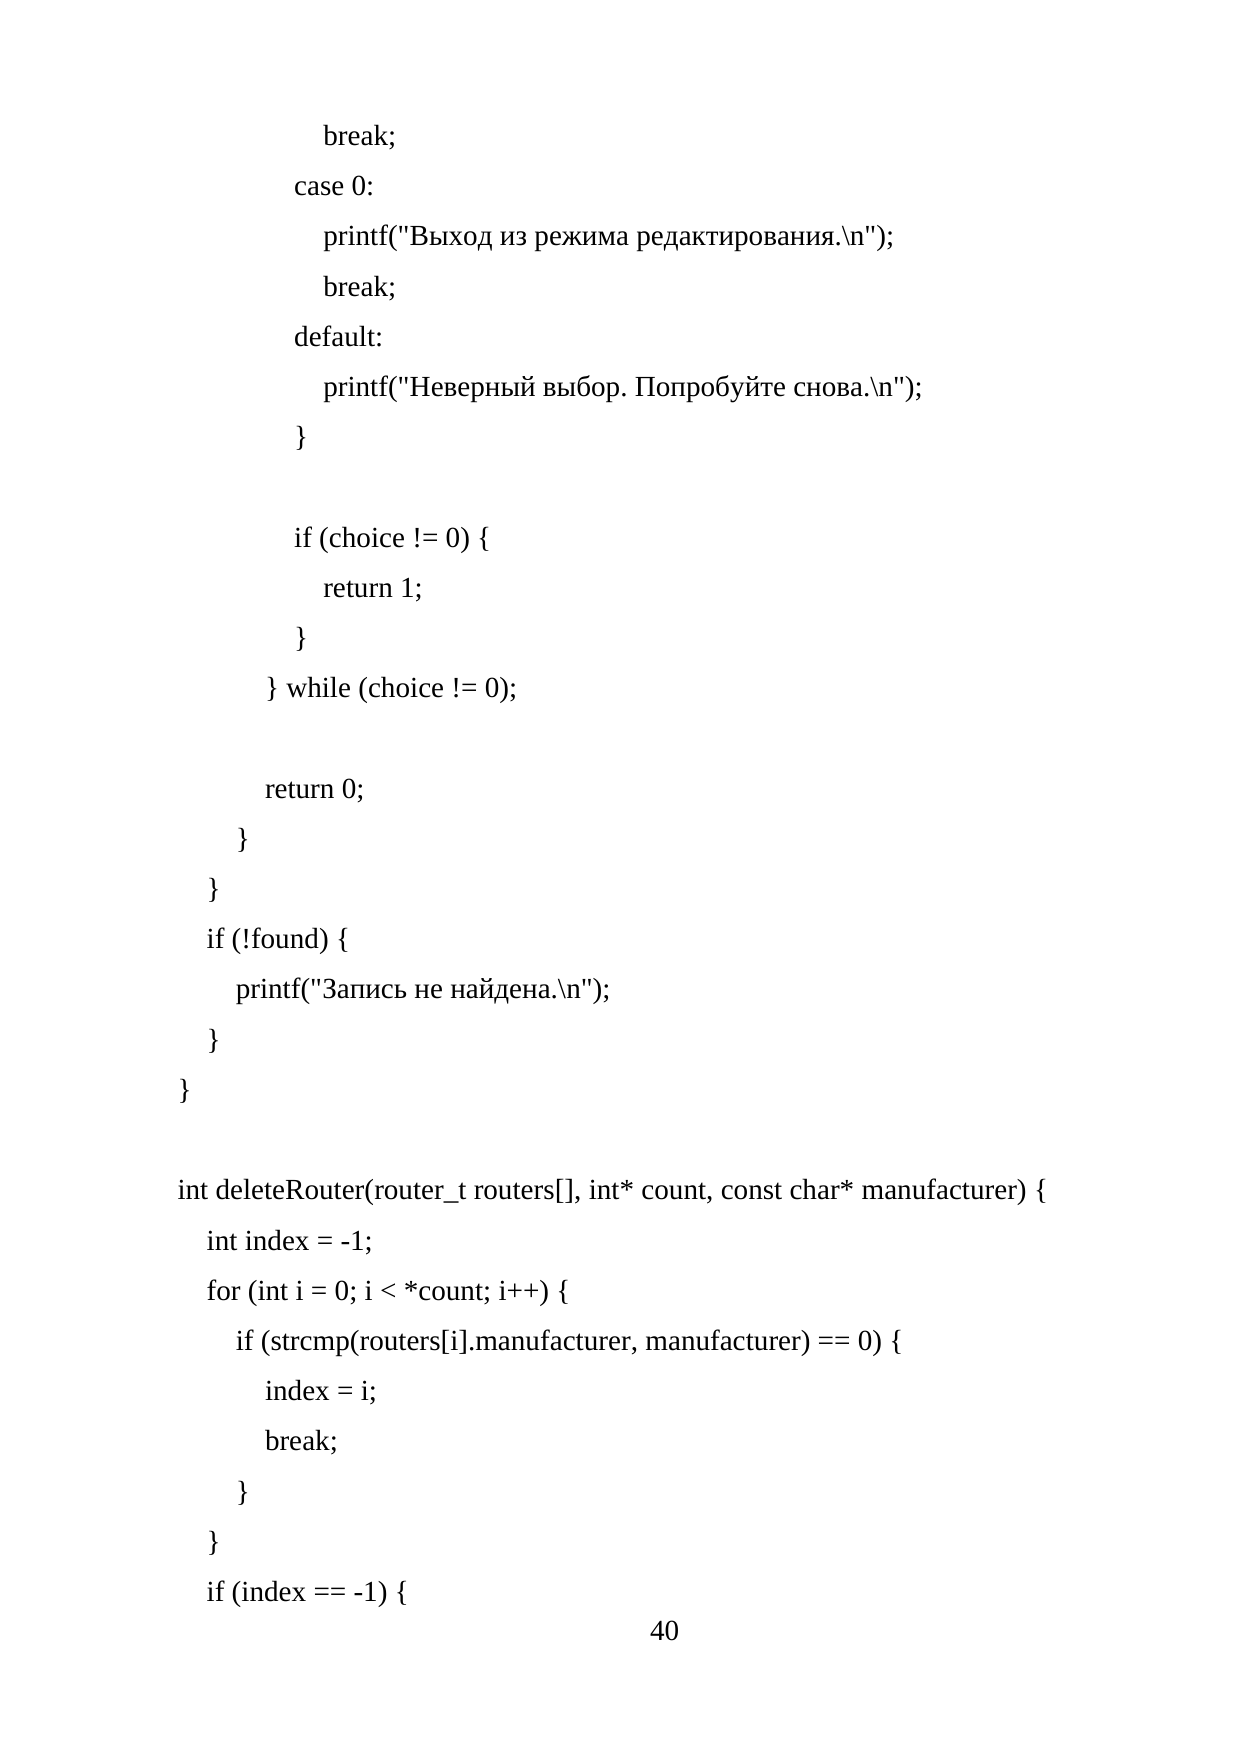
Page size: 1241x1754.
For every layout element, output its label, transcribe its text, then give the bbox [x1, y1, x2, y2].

text } [177, 821, 1152, 854]
text int deleteRouter(router_t routers[], int* count, const char* manufacturer) { [177, 1172, 1152, 1206]
text return 0; [177, 771, 1152, 804]
text printf("Выход из режима редактирования.\n"); [177, 218, 1152, 252]
text break; [177, 118, 1152, 152]
text break; [177, 1423, 1152, 1457]
text if (!found) { [177, 921, 1152, 955]
text return 1; [177, 570, 1152, 603]
text printf("Неверный выбор. Попробуйте снова.\n"); [177, 369, 1152, 403]
text printf("Запись не найдена.\n"); [177, 972, 1152, 1005]
text index = i; [177, 1373, 1152, 1407]
text } [177, 871, 1152, 905]
text } [177, 1072, 1152, 1106]
text for (int i = 0; i < *count; i++) { [177, 1273, 1152, 1306]
text if (choice != 0) { [177, 520, 1152, 553]
text default: [177, 319, 1152, 352]
text case 0: [177, 168, 1152, 202]
text } [177, 1474, 1152, 1507]
text if (index == -1) { [177, 1574, 1152, 1608]
text if (strcmp(routers[i].manufacturer, manufacturer) == 0) { [177, 1323, 1152, 1357]
text } while (choice != 0); [177, 670, 1152, 704]
text break; [177, 269, 1152, 302]
text } [177, 1524, 1152, 1557]
text } [177, 1022, 1152, 1055]
text } [177, 419, 1152, 453]
text int index = -1; [177, 1223, 1152, 1256]
text } [177, 620, 1152, 654]
